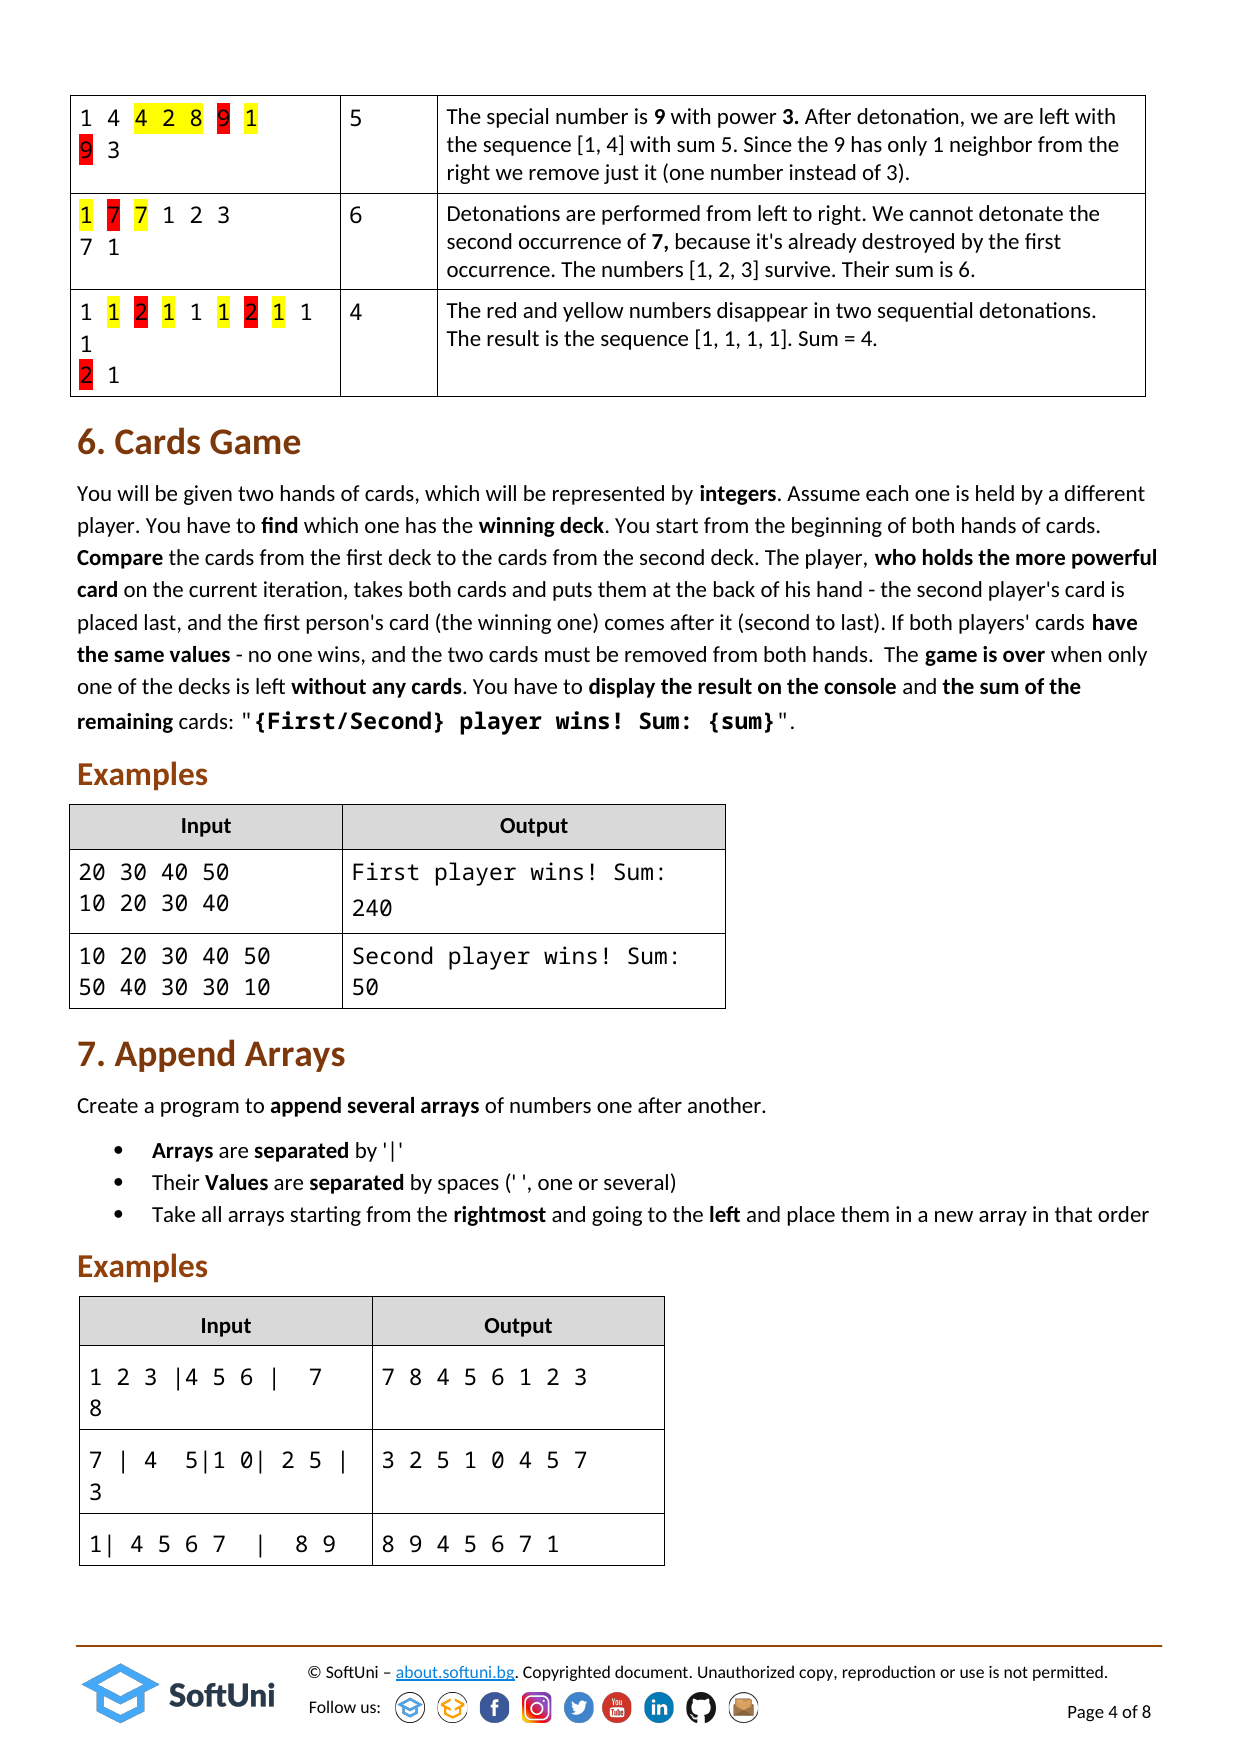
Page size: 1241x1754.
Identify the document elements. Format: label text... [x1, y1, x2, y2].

table_cell 3 2 5 1 0 4 5 7 [373, 1430, 664, 1513]
table_cell First player wins! Sum: 240 [343, 850, 725, 933]
table_cell 8 9 4 5 6 7 1 [373, 1514, 664, 1565]
subtitle Examples [77, 1245, 1163, 1286]
table_cell 1 2 3 |4 5 6 | 7 8 [80, 1346, 372, 1429]
picture [665, 1714, 674, 1723]
table_cell 4 [341, 290, 437, 396]
table_cell 7 8 4 5 6 1 2 3 [373, 1346, 664, 1429]
table_cell Second player wins! Sum: 50 [343, 934, 725, 1008]
table_cell 1 1 2 1 1 1 2 1 1 1 2 1 [71, 290, 340, 396]
list Take all arrays starting from the rightmost and going to the left and place them in a new array in that order [114, 1200, 1163, 1228]
subtitle Examples [77, 753, 1163, 794]
picture [564, 1692, 594, 1723]
table_cell 6 [341, 194, 437, 289]
table_cell 20 30 40 50 10 20 30 40 [70, 850, 342, 933]
table_cell 1 7 7 1 2 3 7 1 [71, 194, 340, 289]
picture [602, 1692, 632, 1723]
list Arrays are separated by '|' [114, 1136, 1163, 1164]
picture [686, 1692, 716, 1723]
picture [644, 1692, 653, 1701]
table_cell 1| 4 5 6 7 | 8 9 [80, 1514, 372, 1565]
picture [728, 1692, 759, 1723]
picture [395, 1692, 425, 1723]
table_cell 7 | 4 5|1 0| 2 5 |3 [80, 1430, 372, 1513]
table_cell 5 [341, 96, 437, 192]
table_cell The special number is 9 with power 3. After detonation, we are left with the sequence [1, 4] with sum 5. Since the 9 has only 1 neighbor from the right we remove just it (one number instead of 3). [438, 96, 1145, 192]
list Their Values are separated by spaces (' ', one or several) [114, 1168, 1163, 1196]
picture [644, 1714, 653, 1723]
table_header Input [70, 805, 342, 849]
subtitle Append Arrays [77, 1030, 1163, 1076]
table_cell 1 4 4 2 8 9 1 9 3 [71, 96, 340, 192]
table_cell The red and yellow numbers disappear in two sequential detonations. The result is the sequence [1, 1, 1, 1]. Sum = 4. [438, 290, 1145, 396]
table_cell Detonations are performed from left to right. We cannot detonate the second occurrence of 7, because it's already destroyed by the first occurrence. The numbers [1, 2, 3] survive. Their sum is 6. [438, 194, 1145, 289]
picture [665, 1692, 674, 1701]
text You will be given two hands of cards, which will be represented by integers. Assume each one is held by a different player. You have to find which one has the winning deck. You start from the beginning of both hands of cards. Compare the cards from the first deck to the cards from the second deck. The player, who holds the more powerful card on the current iteration, takes both cards and puts them at the back of his hand - the second player's card is placed last, and the first person's card (the winning one) comes after it (second to last). If both players' cards have the same values - no one wins, and the two cards must be removed from both hands. The game is over when only one of the decks is left without any cards. You have to display the result on the console and the sum of the remaining cards: "{First/Second} player wins! Sum: {sum}". [77, 479, 1163, 736]
table_cell 10 20 30 40 50 50 40 30 30 10 [70, 934, 342, 1008]
picture [522, 1692, 552, 1723]
table_header Output [343, 805, 725, 849]
picture [479, 1692, 510, 1723]
table_header Output [373, 1297, 664, 1345]
table_header Input [80, 1297, 372, 1345]
subtitle Cards Game [77, 418, 1163, 464]
picture [437, 1692, 468, 1723]
text Create a program to append several arrays of numbers one after another. [77, 1091, 1163, 1119]
picture [658, 1705, 667, 1714]
picture [75, 1658, 281, 1729]
